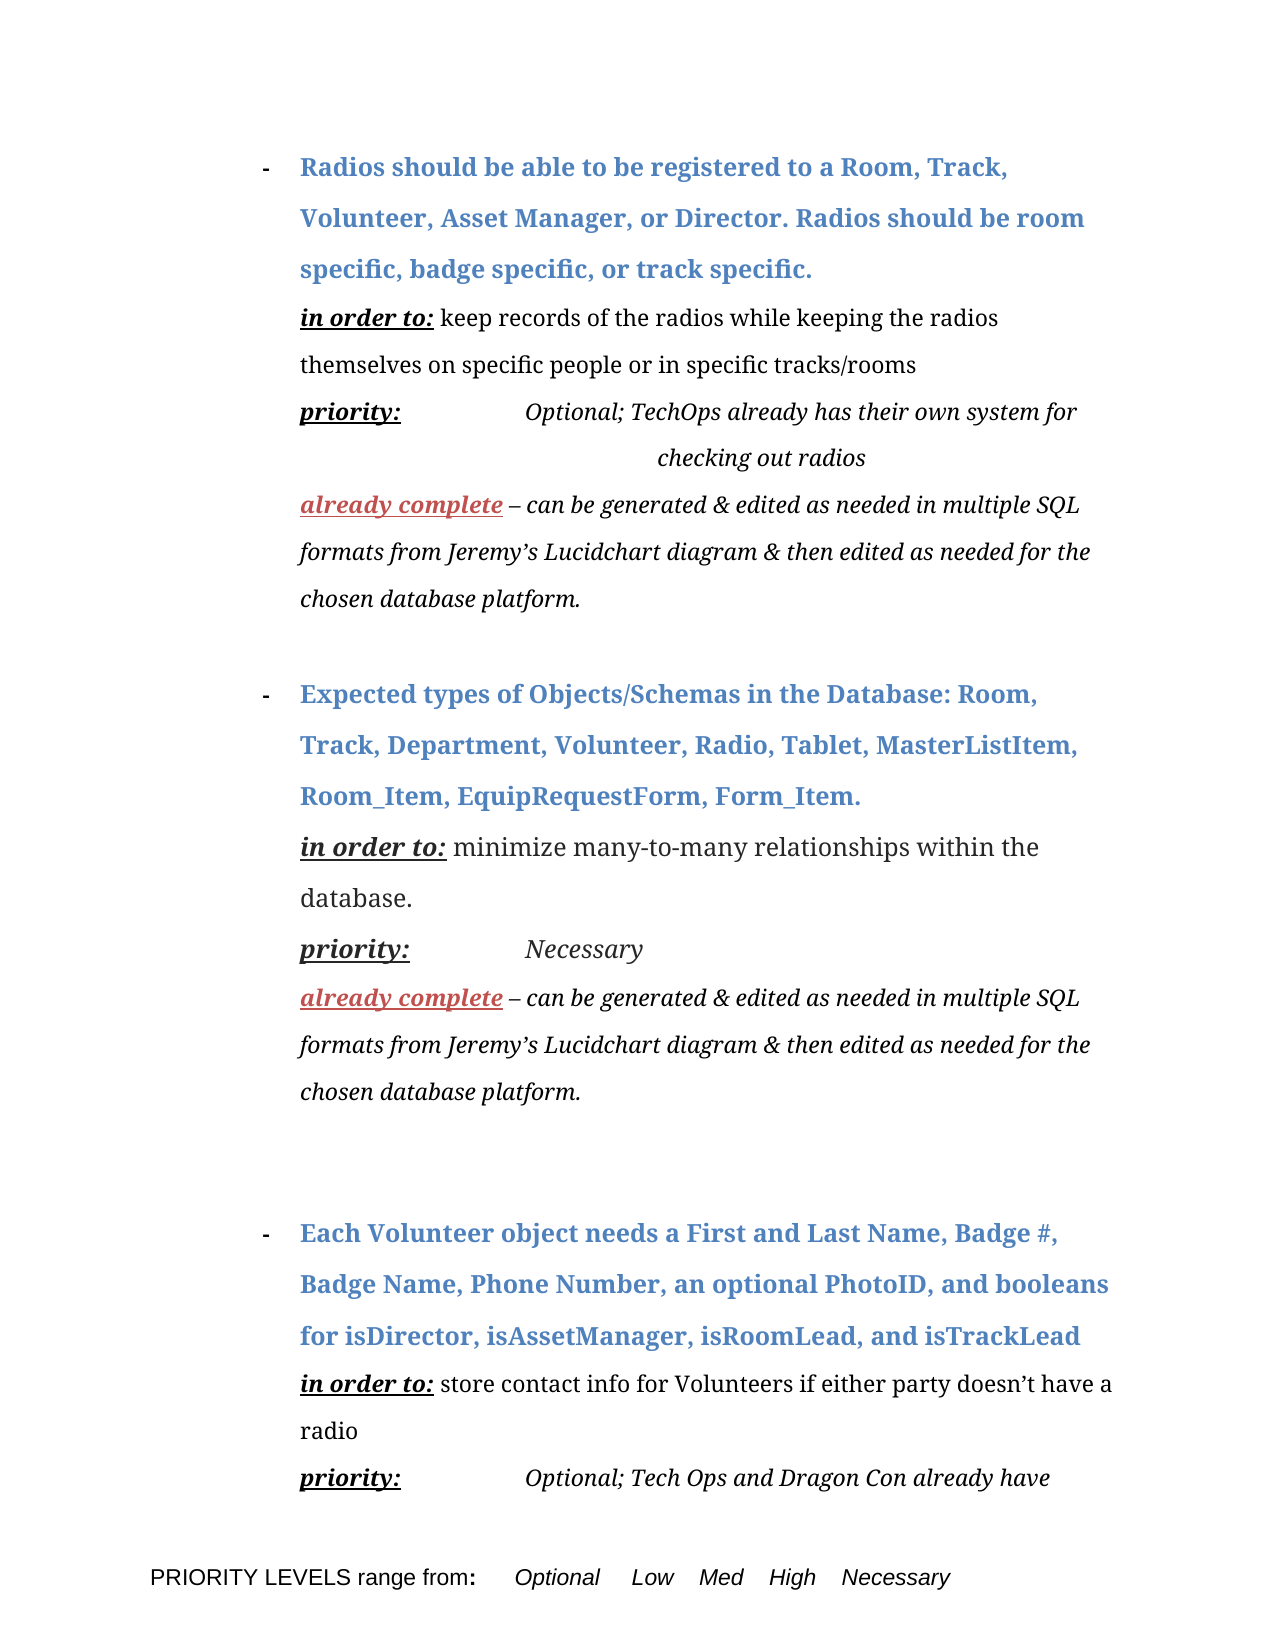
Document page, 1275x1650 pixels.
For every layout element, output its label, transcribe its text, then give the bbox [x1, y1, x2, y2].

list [262, 1216, 1125, 1493]
list Expected types of Objects/Schemas in the Database: Room, Track, Department, Volunteer, Radio, Tablet, MasterListItem, Room_Item, EquipRequestForm, Form_Item. in order to: minimize many-to-many relationships within the database. priority: Necessary already complete – can be generated & edited as needed in multiple SQL formats from Jeremy’s Lucidchart diagram & then edited as needed for the chosen database platform. [262, 677, 1125, 1107]
list Radios should be able to be registered to a Room, Track, Volunteer, Asset Manager, or Director. Radios should be room specific, badge specific, or track specific. in order to: keep records of the radios while keeping the radios themselves on specific people or in specific tracks/rooms priority: Optional; TechOps already has their own system for checking out radios already complete – can be generated & edited as needed in multiple SQL formats from Jeremy’s Lucidchart diagram & then edited as needed for the chosen database platform. [262, 150, 1125, 614]
